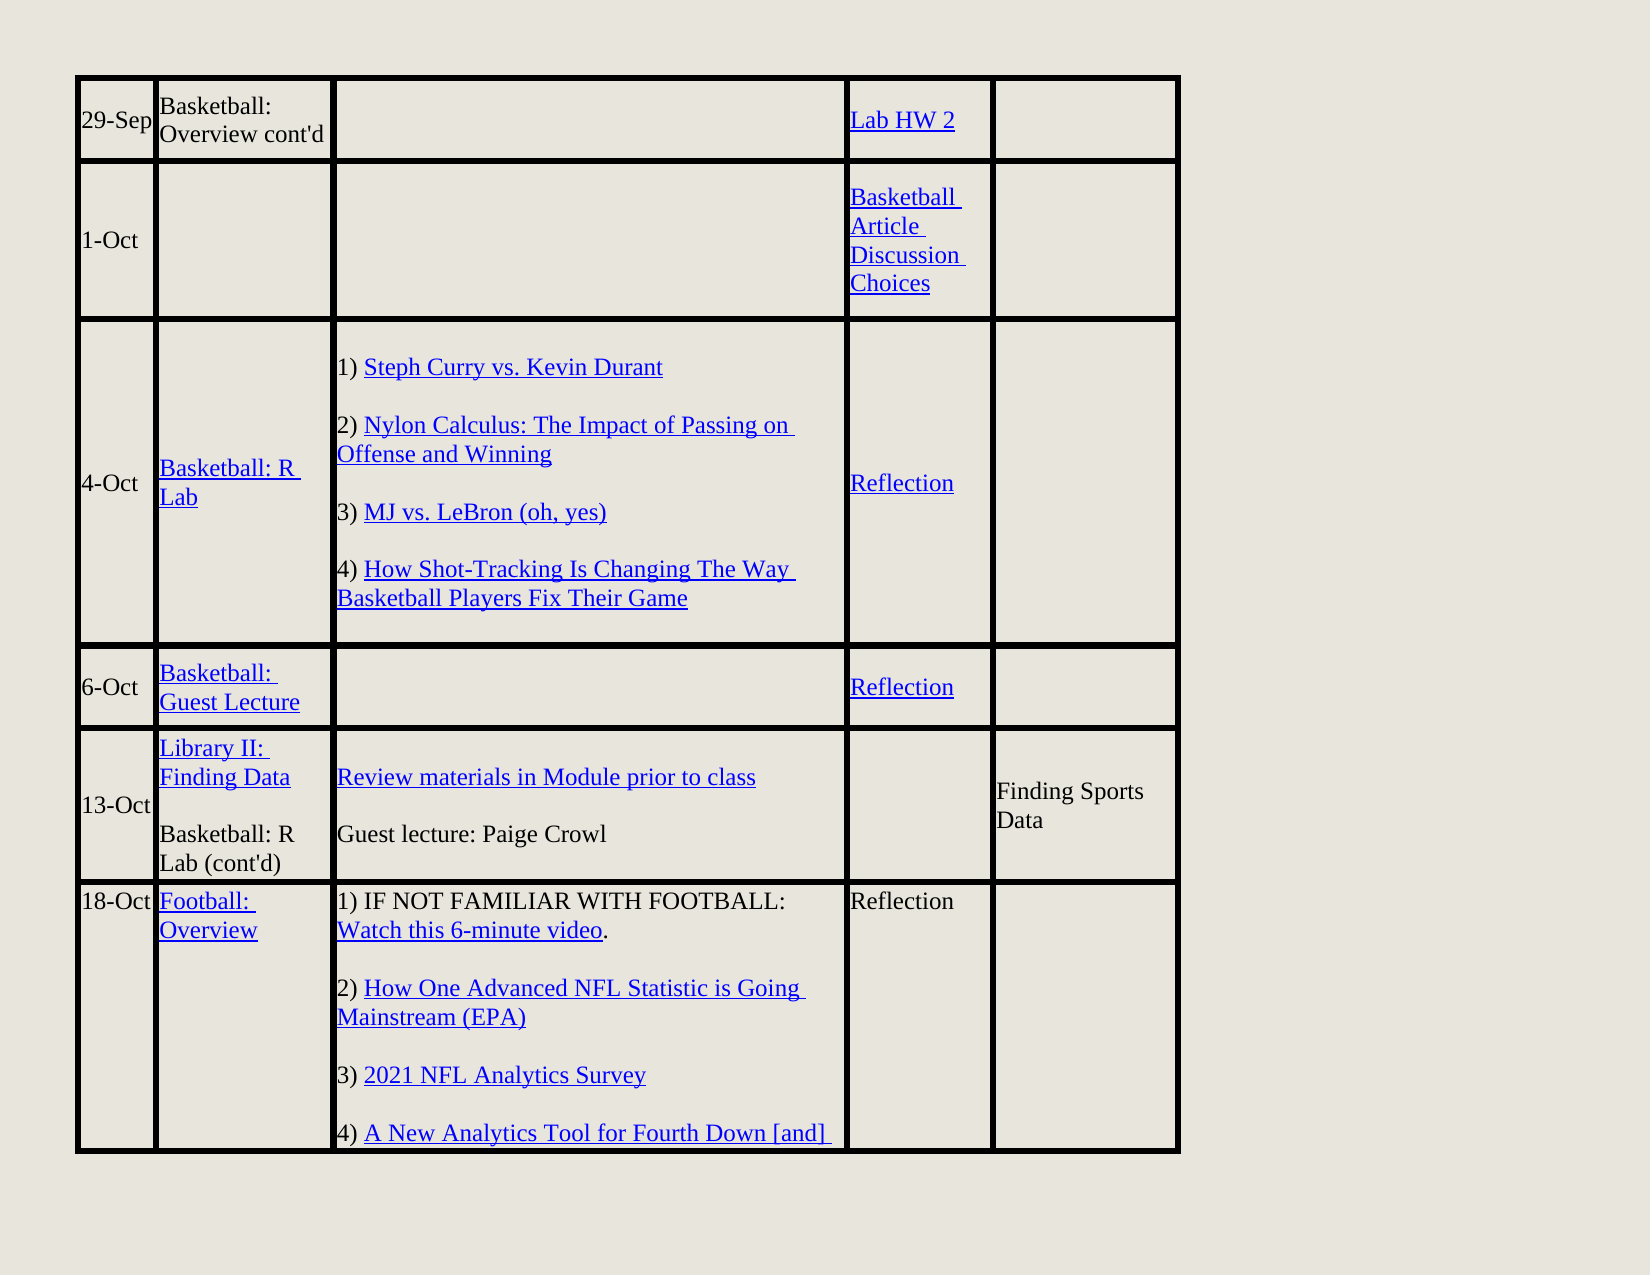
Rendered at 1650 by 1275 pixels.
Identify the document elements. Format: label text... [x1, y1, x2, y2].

table_cell Basketball: R Lab [159, 322, 330, 642]
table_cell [337, 885, 844, 1148]
table_cell Lab HW 2 [850, 81, 990, 158]
table_cell 1-Oct [81, 164, 153, 316]
table_cell [996, 164, 1175, 316]
table_cell Basketball: Guest Lecture [159, 649, 330, 725]
table_cell [337, 649, 844, 725]
table_cell 1) Steph Curry vs. Kevin Durant 2) Nylon Calculus: The Impact of Passing on Offense and Winning 3) MJ vs. LeBron (oh, yes) 4) How Shot-Tracking Is Changing The Way Basketball Players Fix Their Game [337, 322, 844, 642]
table_cell Reflection [850, 322, 990, 642]
table_cell [996, 885, 1175, 1148]
table_cell [159, 164, 330, 316]
table_cell [337, 81, 844, 158]
table_cell 18-Oct [81, 885, 153, 1148]
table_cell Reflection [850, 649, 990, 725]
table_cell 4-Oct [81, 322, 153, 642]
table_cell [996, 322, 1175, 642]
table_cell 29-Sep [81, 81, 153, 158]
table_cell Library II: Finding Data Basketball: R Lab (cont'd) [159, 731, 330, 878]
table_cell [850, 731, 990, 878]
table_cell [996, 81, 1175, 158]
table_cell Review materials in Module prior to class Guest lecture: Paige Crowl [337, 731, 844, 878]
table_cell [337, 164, 844, 316]
table_cell [996, 649, 1175, 725]
table_cell Reflection [850, 885, 990, 1148]
table_cell Football: Overview [159, 885, 330, 1148]
table_cell 13-Oct [81, 731, 153, 878]
table_cell 6-Oct [81, 649, 153, 725]
table_cell Basketball: Overview cont'd [159, 81, 330, 158]
table_cell Basketball Article Discussion Choices [850, 164, 990, 316]
table_cell Finding Sports Data [996, 731, 1175, 878]
